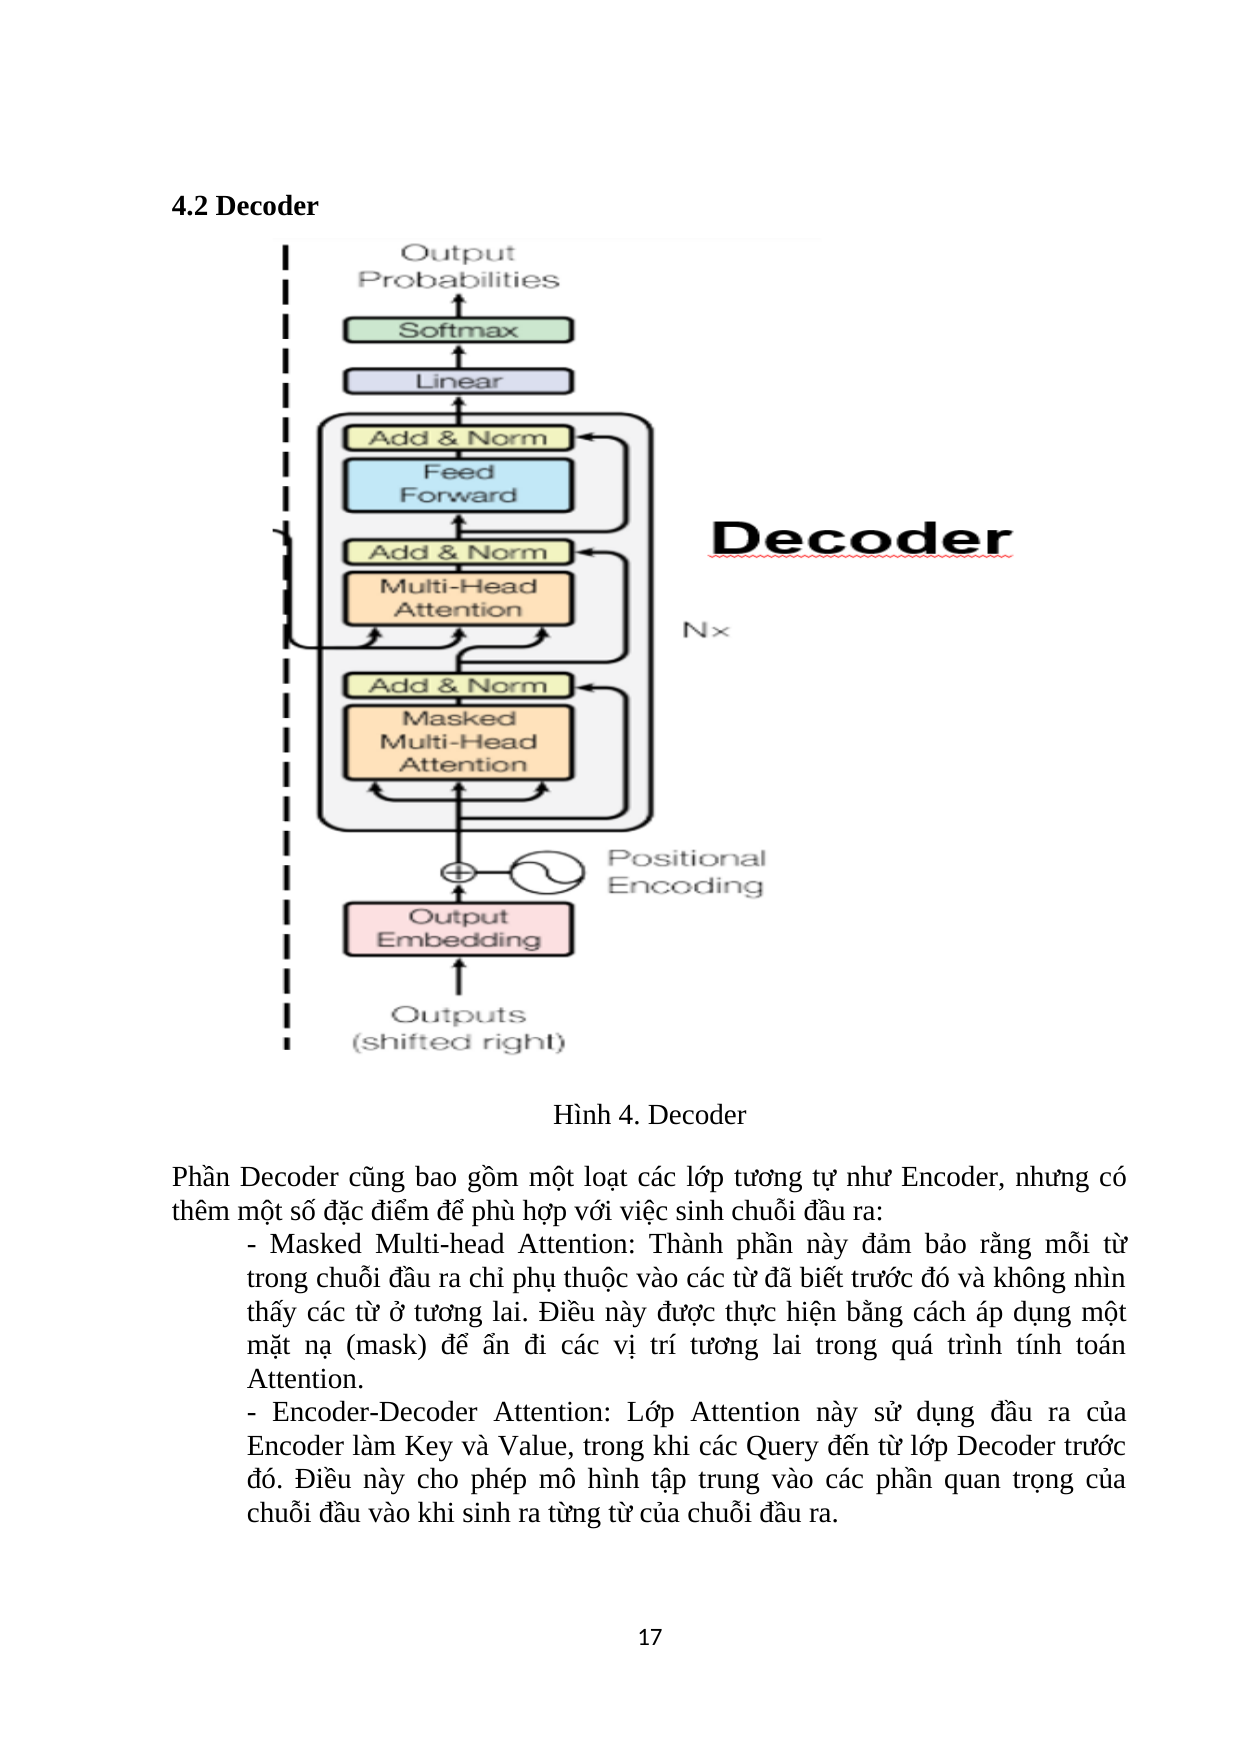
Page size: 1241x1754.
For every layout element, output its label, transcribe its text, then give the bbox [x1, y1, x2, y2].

text Phần Decoder cũng bao gồm một loạt các lớp tương tự như Encoder, nhưng có thêm một số đặc điểm để phù hợp với việc sinh chuỗi đầu ra: [172, 1159, 1128, 1227]
subtitle Hình 4. Decoder [172, 1097, 1128, 1131]
picture [272, 238, 1027, 1065]
text - Encoder-Decoder Attention: Lớp Attention này sử dụng đầu ra của Encoder làm Key và Value, trong khi các Query đến từ lớp Decoder trước đó. Điều này cho phép mô hình tập trung vào các phần quan trọng của chuỗi đầu vào khi sinh ra từng từ của chuỗi đầu ra. [247, 1394, 1128, 1528]
subtitle 4.2 Decoder [172, 188, 1128, 221]
text - Masked Multi-head Attention: Thành phần này đảm bảo rằng mỗi từ trong chuỗi đầu ra chỉ phụ thuộc vào các từ đã biết trước đó và không nhìn thấy các từ ở tương lai. Điều này được thực hiện bằng cách áp dụng một mặt nạ (mask) để ẩn đi các vị trí tương lai trong quá trình tính toán Attention. [247, 1227, 1128, 1394]
